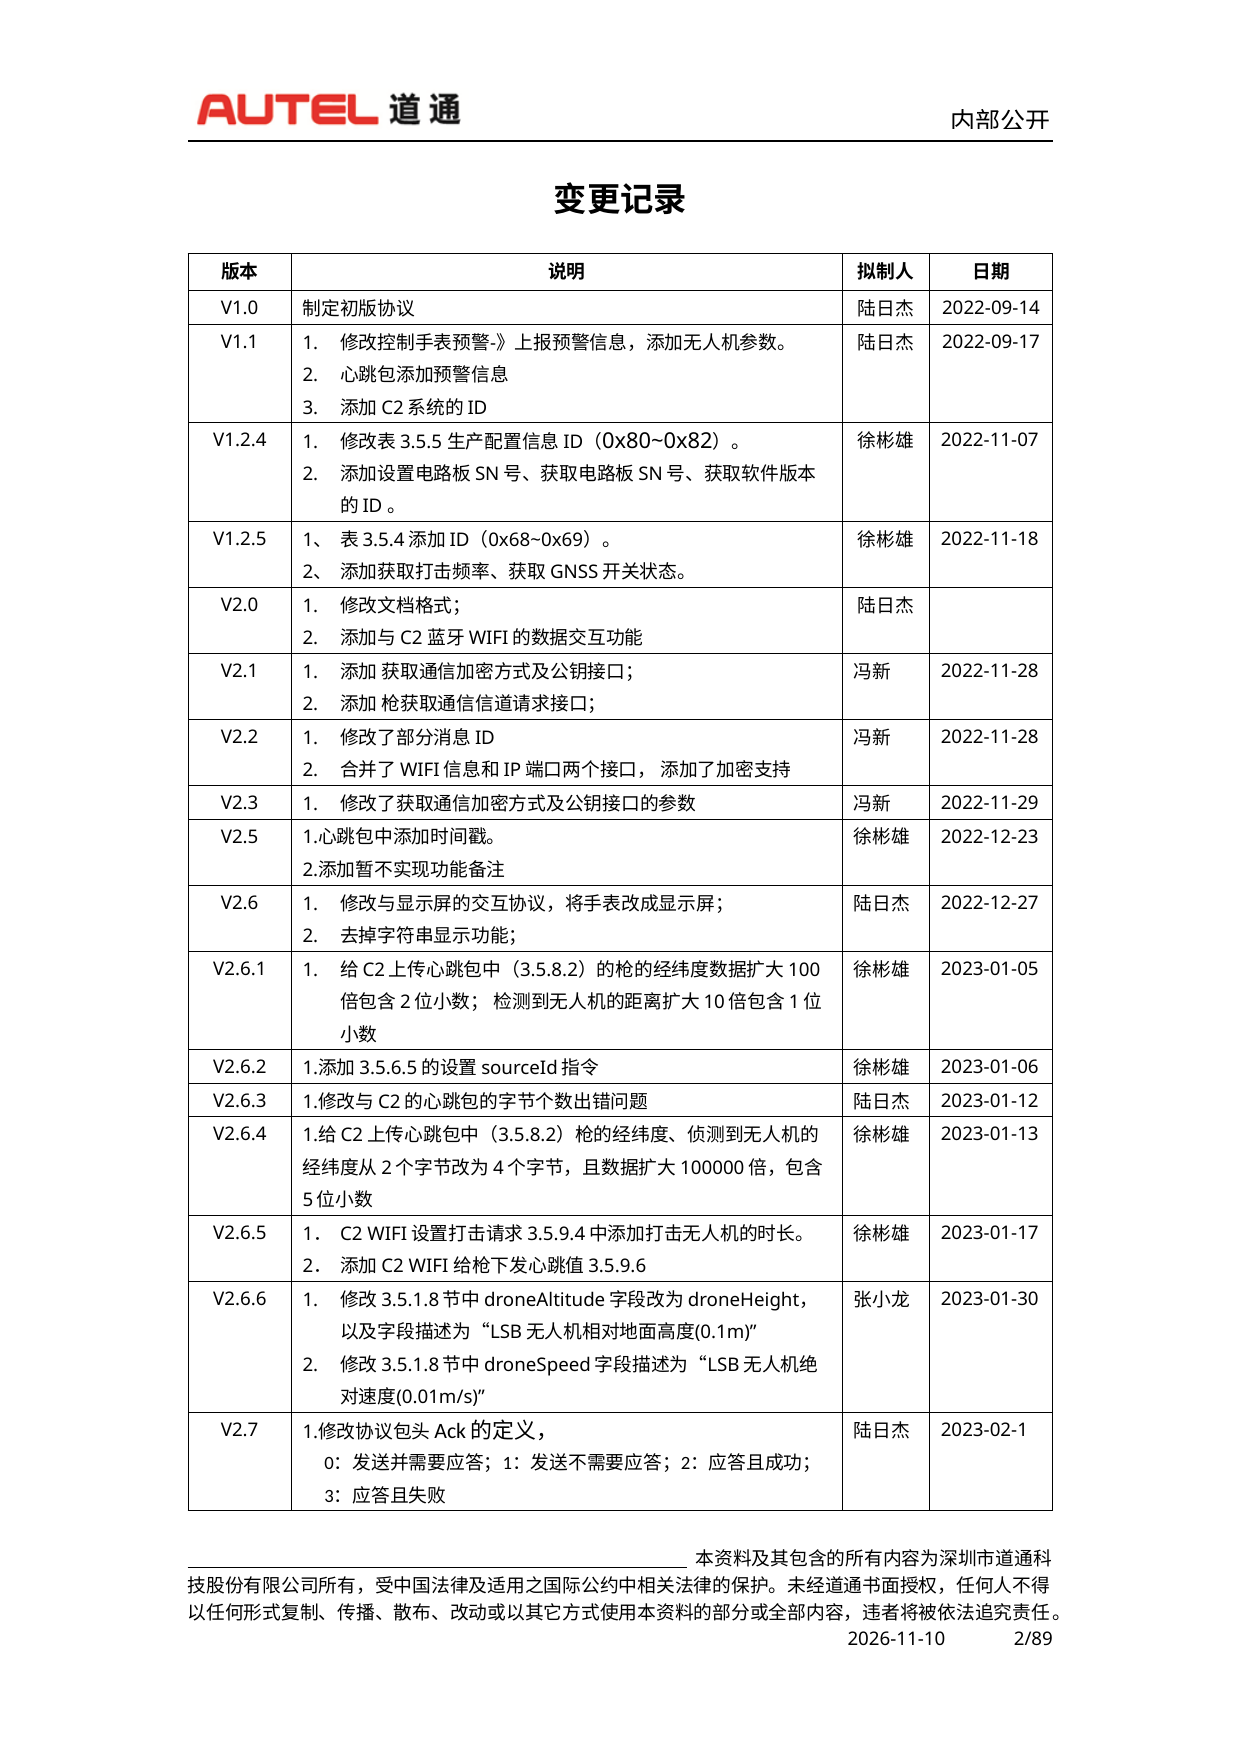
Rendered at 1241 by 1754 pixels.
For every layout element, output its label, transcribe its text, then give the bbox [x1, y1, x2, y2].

table_cell V1.2.4 [189, 423, 291, 521]
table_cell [292, 1413, 842, 1510]
table_cell 陆日杰 [843, 1413, 929, 1510]
table_cell 陆日杰 [843, 1084, 929, 1116]
table_cell 徐彬雄 [843, 1216, 929, 1281]
table_cell 2022-09-17 [930, 325, 1052, 422]
table_cell 陆日杰 [843, 588, 929, 653]
table_cell 修改控制手表预警-》上报预警信息，添加无人机参数。 心跳包添加预警信息 添加C2系统的ID [292, 325, 842, 422]
table_cell 表3.5.4添加ID（0x68~0x69）。 添加获取打击频率、获取GNSS开关状态。 [292, 522, 842, 587]
table_cell 1.心跳包中添加时间戳。 2.添加暂不实现功能备注 [292, 820, 842, 884]
table_cell V2.6.2 [189, 1050, 291, 1083]
table_cell V2.6.5 [189, 1216, 291, 1281]
table_cell C2 WIFI设置打击请求3.5.9.4中添加打击无人机的时长。 添加C2 WIFI 给枪下发心跳值3.5.9.6 [292, 1216, 842, 1281]
table_cell 冯新 [843, 786, 929, 818]
table_cell V2.1 [189, 654, 291, 719]
table_cell V1.0 [189, 291, 291, 324]
table_cell 2023-02-1 [930, 1413, 1052, 1510]
table_cell 2022-11-29 [930, 786, 1052, 818]
table_cell 修改与显示屏的交互协议，将手表改成显示屏； 去掉字符串显示功能； [292, 886, 842, 951]
table_cell 制定初版协议 [292, 291, 842, 324]
table_cell 修改文档格式； 添加与C2 蓝牙WIFI的数据交互功能 [292, 588, 842, 653]
text 变更记录 [187, 164, 1053, 229]
table_cell 修改了获取通信加密方式及公钥接口的参数 [292, 786, 842, 818]
table_cell 陆日杰 [843, 325, 929, 422]
table_cell 张小龙 [843, 1282, 929, 1412]
table_cell V2.6.3 [189, 1084, 291, 1116]
picture [187, 88, 469, 130]
table_cell 2022-11-07 [930, 423, 1052, 521]
table_cell 修改3.5.1.8节中droneAltitude字段改为droneHeight，以及字段描述为“LSB无人机相对地面高度(0.1m)” 修改3.5.1.8节中droneSpeed字段描述为“LSB无人机绝对速度(0.01m/s)” [292, 1282, 842, 1412]
table_cell 2022-12-23 [930, 820, 1052, 884]
table_header 版本 [189, 254, 291, 290]
table_cell 2023-01-05 [930, 952, 1052, 1049]
table_cell 陆日杰 [843, 886, 929, 951]
table_cell 2023-01-30 [930, 1282, 1052, 1412]
table_cell V1.2.5 [189, 522, 291, 587]
table_cell 徐彬雄 [843, 820, 929, 884]
table_cell 2023-01-06 [930, 1050, 1052, 1083]
table_cell 2022-09-14 [930, 291, 1052, 324]
table_cell V1.1 [189, 325, 291, 422]
table_cell 陆日杰 [843, 291, 929, 324]
table_cell 徐彬雄 [843, 522, 929, 587]
table_cell 2022-11-28 [930, 720, 1052, 785]
table_cell 1.修改与C2的心跳包的字节个数出错问题 [292, 1084, 842, 1116]
table_cell V2.7 [189, 1413, 291, 1510]
table_cell V2.3 [189, 786, 291, 818]
table_cell 徐彬雄 [843, 423, 929, 521]
table_cell V2.6.4 [189, 1117, 291, 1215]
table_cell 2022-12-27 [930, 886, 1052, 951]
table_header 日期 [930, 254, 1052, 290]
table_cell 冯新 [843, 654, 929, 719]
table_cell 2023-01-13 [930, 1117, 1052, 1215]
table_cell 修改了部分消息ID 合并了WIFI信息和IP端口两个接口， 添加了加密支持 [292, 720, 842, 785]
table_cell 1.给C2上传心跳包中（3.5.8.2）枪的经纬度、侦测到无人机的经纬度从2个字节改为4个字节，且数据扩大100000倍，包含5位小数 [292, 1117, 842, 1215]
table_cell 2023-01-12 [930, 1084, 1052, 1116]
table_cell 添加 获取通信加密方式及公钥接口； 添加 枪获取通信信道请求接口； [292, 654, 842, 719]
table_header 说明 [292, 254, 842, 290]
table_cell V2.6.6 [189, 1282, 291, 1412]
table_cell 徐彬雄 [843, 1117, 929, 1215]
table_cell 徐彬雄 [843, 1050, 929, 1083]
table_cell V2.6 [189, 886, 291, 951]
table_cell V2.2 [189, 720, 291, 785]
table_cell [930, 588, 1052, 653]
table_cell 1.添加3.5.6.5的设置sourceId指令 [292, 1050, 842, 1083]
table_cell V2.6.1 [189, 952, 291, 1049]
table_cell 2022-11-18 [930, 522, 1052, 587]
table_cell 2022-11-28 [930, 654, 1052, 719]
table_header 拟制人 [843, 254, 929, 290]
table_cell 徐彬雄 [843, 952, 929, 1049]
table_cell 给C2上传心跳包中（3.5.8.2）的枪的经纬度数据扩大100倍包含2位小数； 检测到无人机的距离扩大10倍包含1位小数 [292, 952, 842, 1049]
table_cell 修改表3.5.5 生产配置信息ID（0x80~0x82）。 添加设置电路板SN号、获取电路板SN号、获取软件版本的ID 。 [292, 423, 842, 521]
table_cell 2023-01-17 [930, 1216, 1052, 1281]
table_cell 冯新 [843, 720, 929, 785]
table_cell V2.0 [189, 588, 291, 653]
table_cell V2.5 [189, 820, 291, 884]
